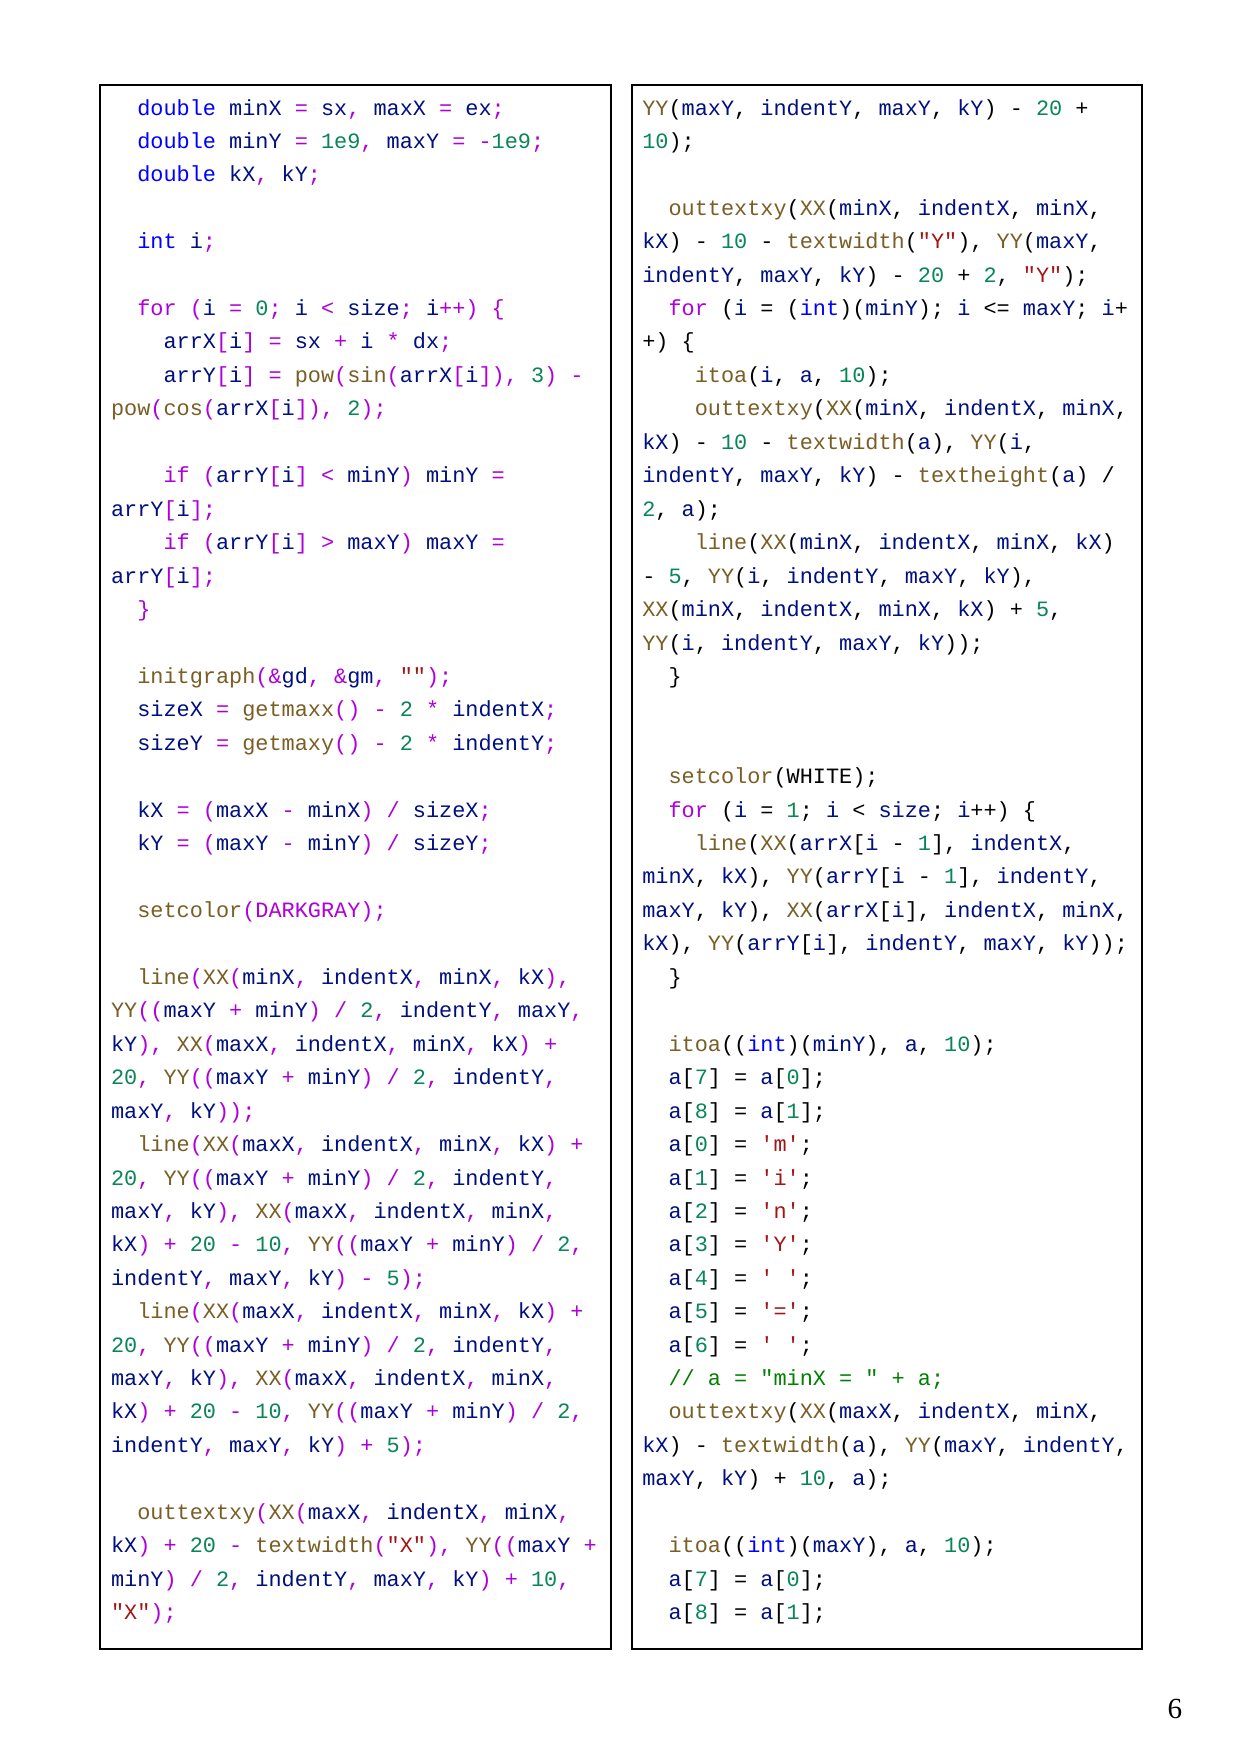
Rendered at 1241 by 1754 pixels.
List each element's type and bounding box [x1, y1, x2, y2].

table_header [89, 74, 620, 1661]
table_header [620, 74, 1151, 1661]
